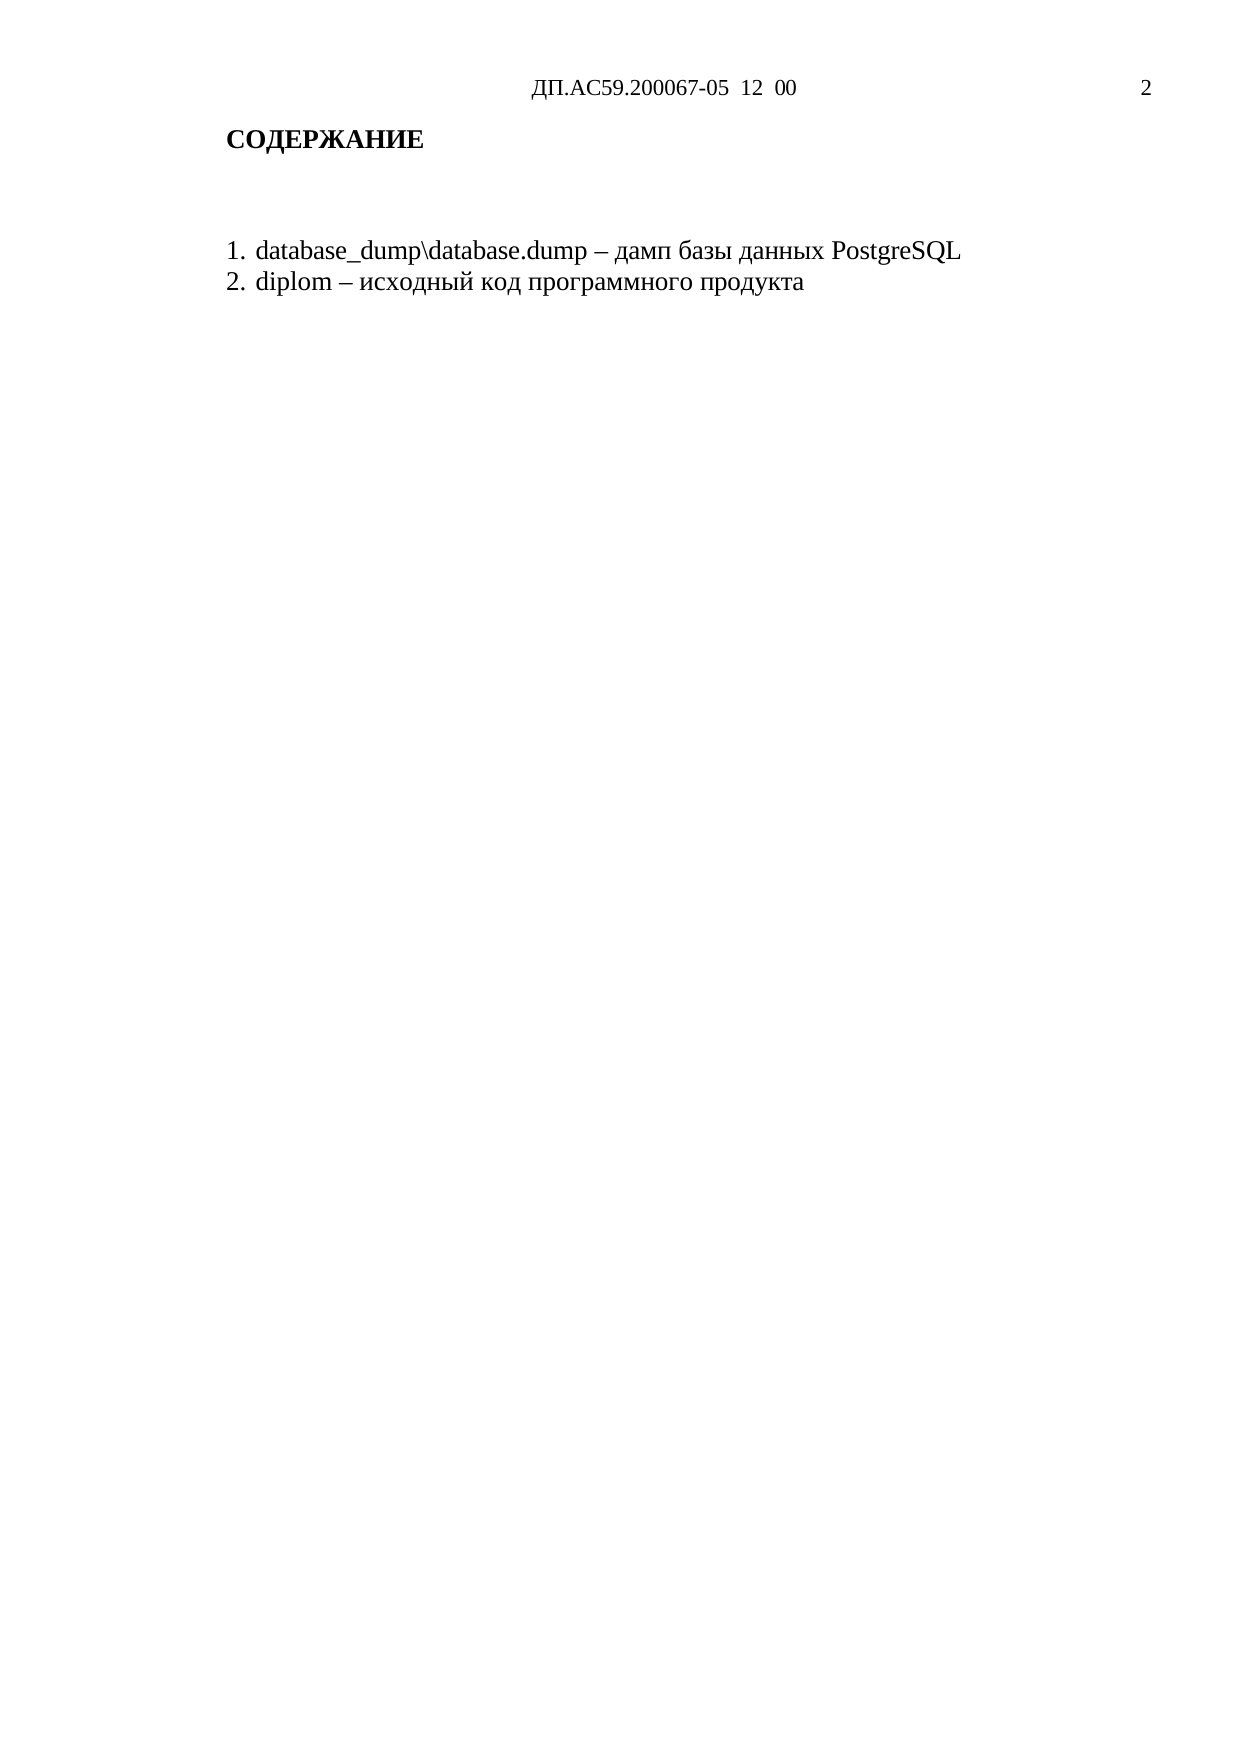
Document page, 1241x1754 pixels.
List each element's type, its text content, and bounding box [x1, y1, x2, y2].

list database_dump\database.dump – дамп базы данных PostgreSQL [226, 235, 1163, 266]
subtitle СОДЕРЖАНИЕ [226, 123, 1163, 154]
list diplom – исходный код программного продукта [226, 266, 1163, 296]
